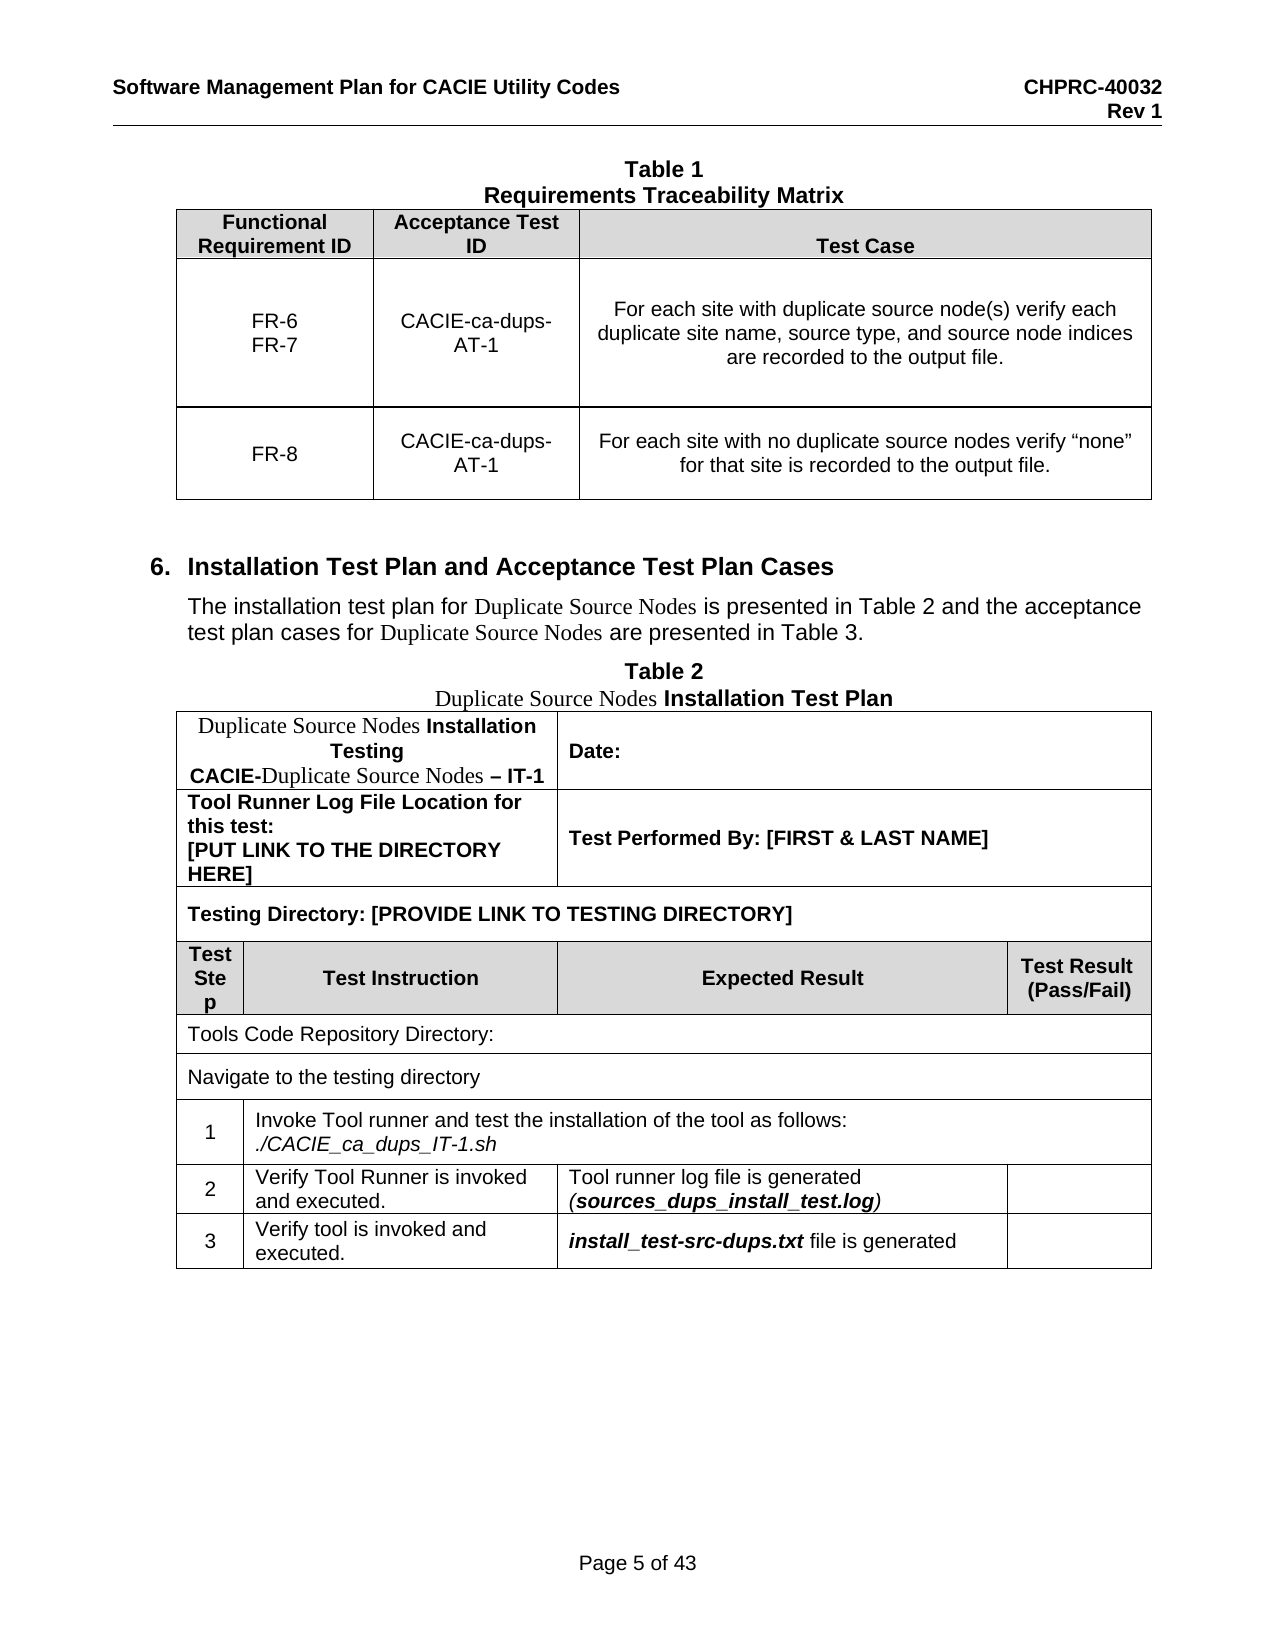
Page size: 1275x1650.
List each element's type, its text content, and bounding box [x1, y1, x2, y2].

table_cell Test Result (Pass/Fail) [1008, 942, 1151, 1014]
subtitle Installation Test Plan and Acceptance Test Plan Cases [150, 552, 1162, 580]
table_header Table Requirements Traceability Matrix [176, 156, 1151, 208]
table_cell FR-8 [177, 408, 373, 499]
table_cell Installation Testing CACIE- – IT-1 [177, 712, 557, 789]
table_cell Verify tool is invoked and executed. [244, 1214, 557, 1268]
table_cell Tool Runner Log File Location for this test: [PUT LINK TO THE DIRECTORY HERE] [177, 790, 557, 886]
table_cell 1 [177, 1100, 243, 1163]
table_cell Test Performed By: [FIRST & LAST NAME] [558, 790, 1151, 886]
table_cell Tool runner log file is generated (sources_dups_install_test.log) [558, 1165, 1007, 1212]
table_cell 2 [177, 1165, 243, 1212]
table_cell Invoke Tool runner and test the installation of the tool as follows: ./CACIE_ca_dups_IT-1.sh [244, 1100, 1151, 1163]
table_cell CACIE-ca-dups-AT-1 [374, 259, 579, 406]
table_cell Testing Directory: [PROVIDE LINK TO TESTING DIRECTORY] [177, 887, 1151, 941]
table_cell Navigate to the testing directory [177, 1054, 1151, 1099]
table_cell 3 [177, 1214, 243, 1268]
table_cell Test Case [580, 210, 1151, 257]
table_cell Tools Code Repository Directory: [177, 1015, 1151, 1053]
table_cell Test Instruction [244, 942, 557, 1014]
table_cell Test Step [177, 942, 243, 1014]
table_cell For each site with duplicate source node(s) verify each duplicate site name, source type, and source node indices are recorded to the output file. [580, 259, 1151, 406]
table_cell Functional Requirement ID [177, 210, 373, 257]
table_cell CACIE-ca-dups-AT-1 [374, 408, 579, 499]
table_cell [1008, 1214, 1151, 1268]
table_cell [1008, 1165, 1151, 1212]
table_cell For each site with no duplicate source nodes verify “none” for that site is recorded to the output file. [580, 408, 1151, 499]
table_cell FR-6 FR-7 [177, 259, 373, 406]
table_header Table Installation Test Plan [176, 658, 1151, 711]
table_cell install_test-src-dups.txt file is generated [558, 1214, 1007, 1268]
table_cell Acceptance Test ID [374, 210, 579, 257]
table_cell Verify Tool Runner is invoked and executed. [244, 1165, 557, 1212]
table_cell Expected Result [558, 942, 1007, 1014]
text The installation test plan for is presented in Table 2 and the acceptance test plan cases for are presented in Table 3. [187, 593, 1162, 646]
table_cell Date: [558, 712, 1151, 789]
